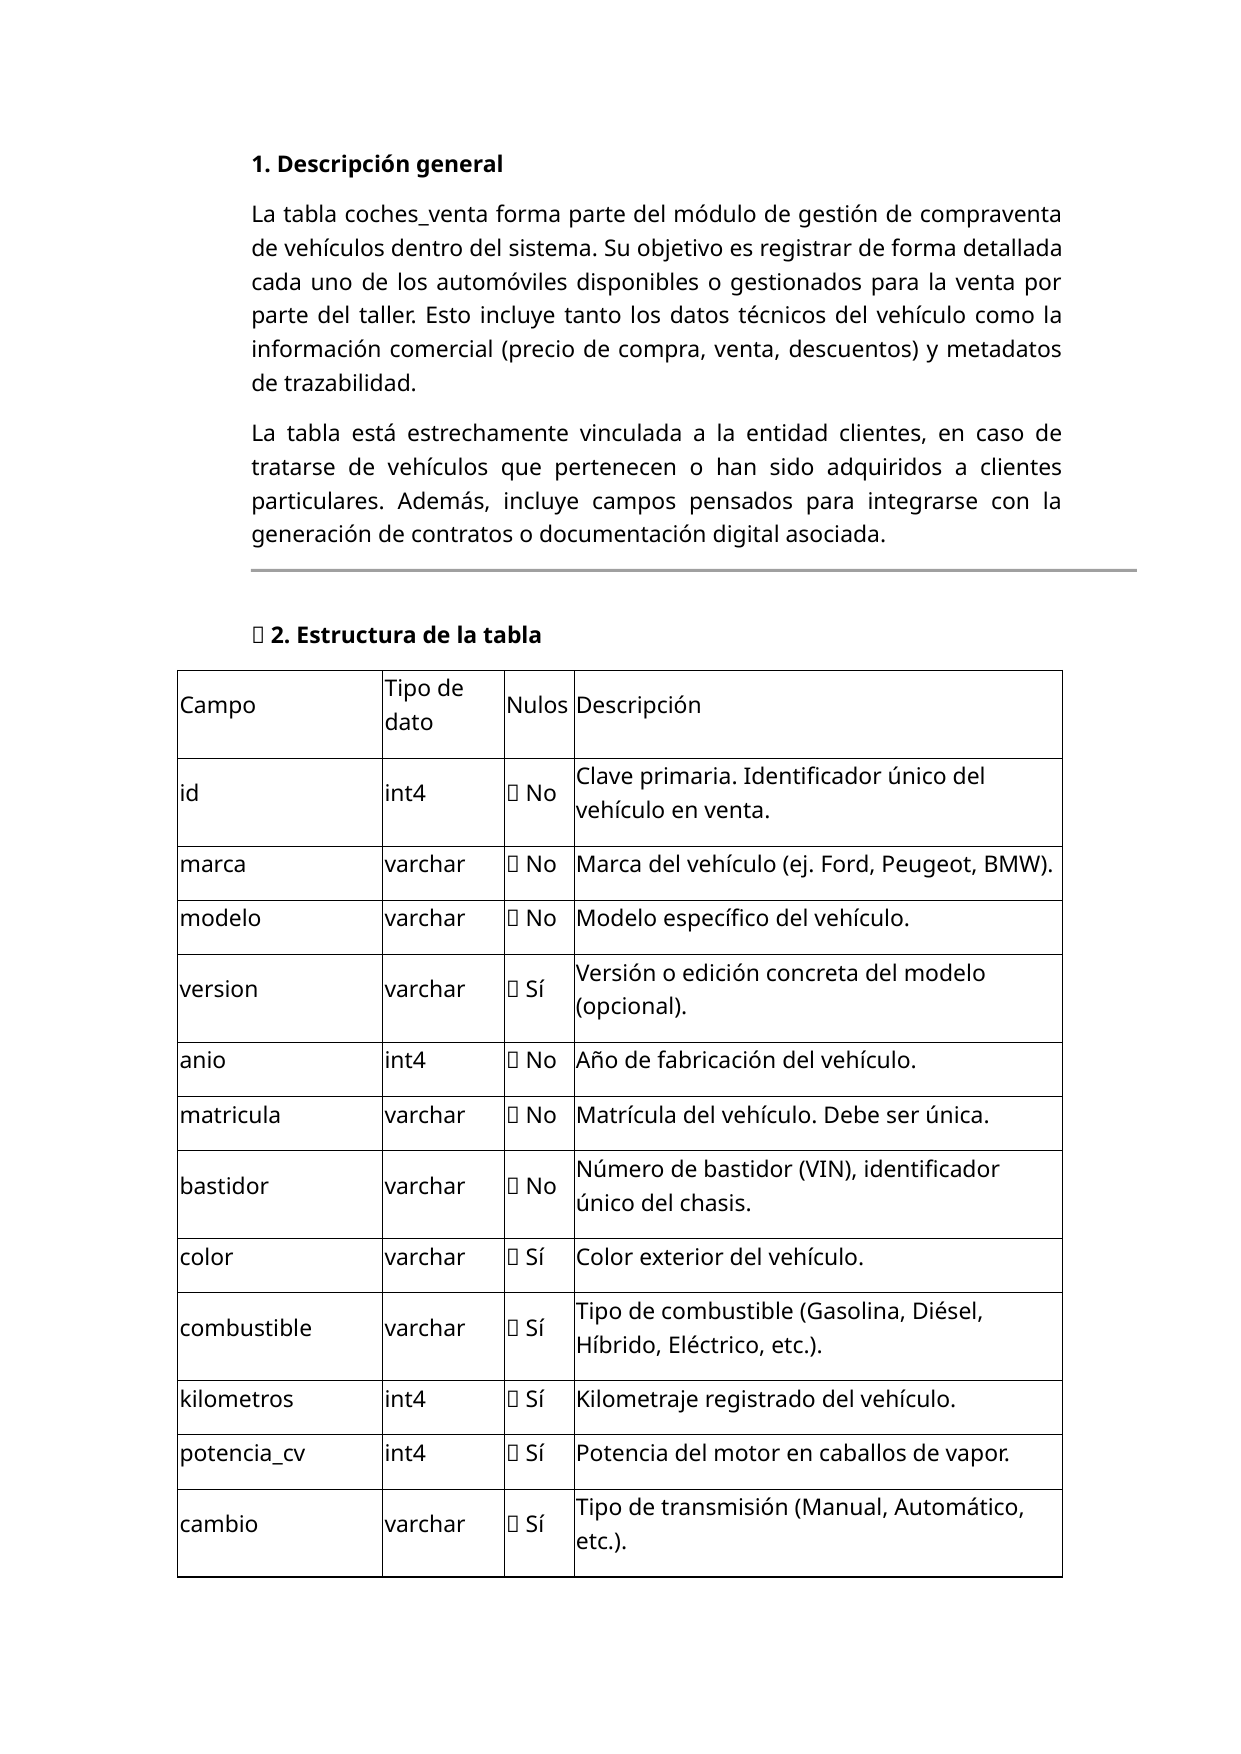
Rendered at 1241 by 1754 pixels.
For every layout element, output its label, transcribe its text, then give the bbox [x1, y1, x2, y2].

table_cell ✅ Sí [505, 1490, 574, 1576]
table_cell ✅ Sí [505, 1381, 574, 1434]
table_cell cambio [178, 1490, 382, 1576]
table_header Descripción [575, 671, 1062, 758]
table_cell combustible [178, 1293, 382, 1380]
table_cell kilometros [178, 1381, 382, 1434]
table_cell anio [178, 1043, 382, 1096]
table_cell varchar [383, 1239, 504, 1292]
table_cell color [178, 1239, 382, 1292]
table_cell varchar [383, 847, 504, 900]
table_cell Potencia del motor en caballos de vapor. [575, 1435, 1062, 1488]
table_cell ✅ Sí [505, 955, 574, 1042]
table_cell Año de fabricación del vehículo. [575, 1043, 1062, 1096]
table_header Nulos [505, 671, 574, 758]
table_cell int4 [383, 759, 504, 846]
table_cell ❌ No [505, 1043, 574, 1096]
table_cell int4 [383, 1043, 504, 1096]
table_cell Tipo de transmisión (Manual, Automático, etc.). [575, 1490, 1062, 1576]
table_cell Matrícula del vehículo. Debe ser única. [575, 1097, 1062, 1150]
table_cell version [178, 955, 382, 1042]
table_cell Color exterior del vehículo. [575, 1239, 1062, 1292]
table_cell Kilometraje registrado del vehículo. [575, 1381, 1062, 1434]
table_cell Tipo de combustible (Gasolina, Diésel, Híbrido, Eléctrico, etc.). [575, 1293, 1062, 1380]
table_cell varchar [383, 901, 504, 954]
text 1. Descripción general [251, 148, 1063, 179]
table_cell varchar [383, 1097, 504, 1150]
table_cell Clave primaria. Identificador único del vehículo en venta. [575, 759, 1062, 846]
table_cell ❌ No [505, 847, 574, 900]
table_cell Modelo específico del vehículo. [575, 901, 1062, 954]
table_cell modelo [178, 901, 382, 954]
table_cell potencia_cv [178, 1435, 382, 1488]
table_cell ✅ Sí [505, 1239, 574, 1292]
table_cell ✅ Sí [505, 1435, 574, 1488]
table_cell Versión o edición concreta del modelo (opcional). [575, 955, 1062, 1042]
table_cell bastidor [178, 1151, 382, 1238]
table_cell varchar [383, 1151, 504, 1238]
table_cell ✅ Sí [505, 1293, 574, 1380]
table_cell ❌ No [505, 759, 574, 846]
table_cell ❌ No [505, 1097, 574, 1150]
table_cell matricula [178, 1097, 382, 1150]
text 📐 2. Estructura de la tabla [251, 619, 1063, 651]
text La tabla coches_venta forma parte del módulo de gestión de compraventa de vehículos dentro del sistema. Su objetivo es registrar de forma detallada cada uno de los automóviles disponibles o gestionados para la venta por parte del taller. Esto incluye tanto los datos técnicos del vehículo como la información comercial (precio de compra, venta, descuentos) y metadatos de trazabilidad. [251, 198, 1063, 398]
text La tabla está estrechamente vinculada a la entidad clientes, en caso de tratarse de vehículos que pertenecen o han sido adquiridos a clientes particulares. Además, incluye campos pensados para integrarse con la generación de contratos o documentación digital asociada. [251, 417, 1063, 550]
table_cell varchar [383, 955, 504, 1042]
table_header Tipo de dato [383, 671, 504, 758]
table_cell Número de bastidor (VIN), identificador único del chasis. [575, 1151, 1062, 1238]
table_cell ❌ No [505, 1151, 574, 1238]
table_cell Marca del vehículo (ej. Ford, Peugeot, BMW). [575, 847, 1062, 900]
table_header Campo [178, 671, 382, 758]
table_cell varchar [383, 1490, 504, 1576]
table_cell varchar [383, 1293, 504, 1380]
table_cell ❌ No [505, 901, 574, 954]
table_cell int4 [383, 1435, 504, 1488]
table_cell int4 [383, 1381, 504, 1434]
table_cell marca [178, 847, 382, 900]
table_cell id [178, 759, 382, 846]
